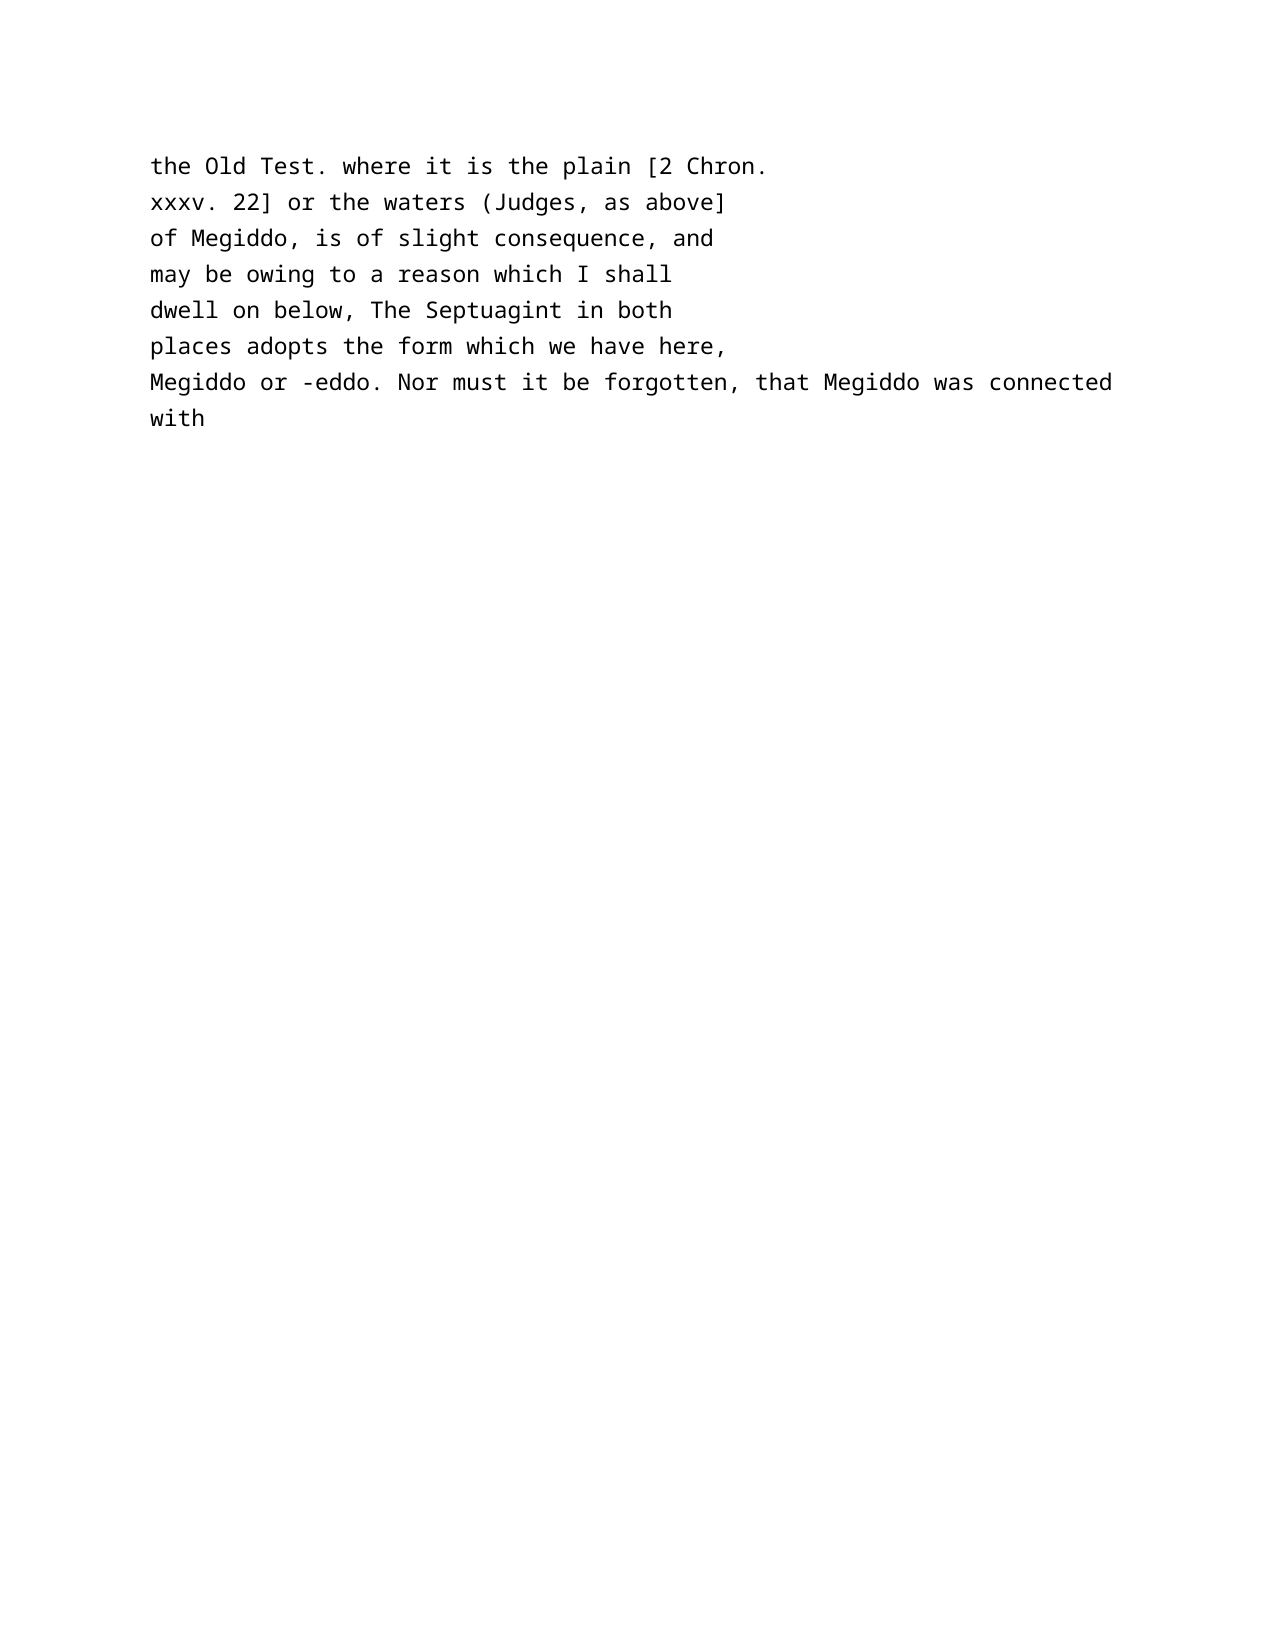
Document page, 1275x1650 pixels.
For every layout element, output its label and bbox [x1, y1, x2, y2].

text [150, 150, 1125, 433]
